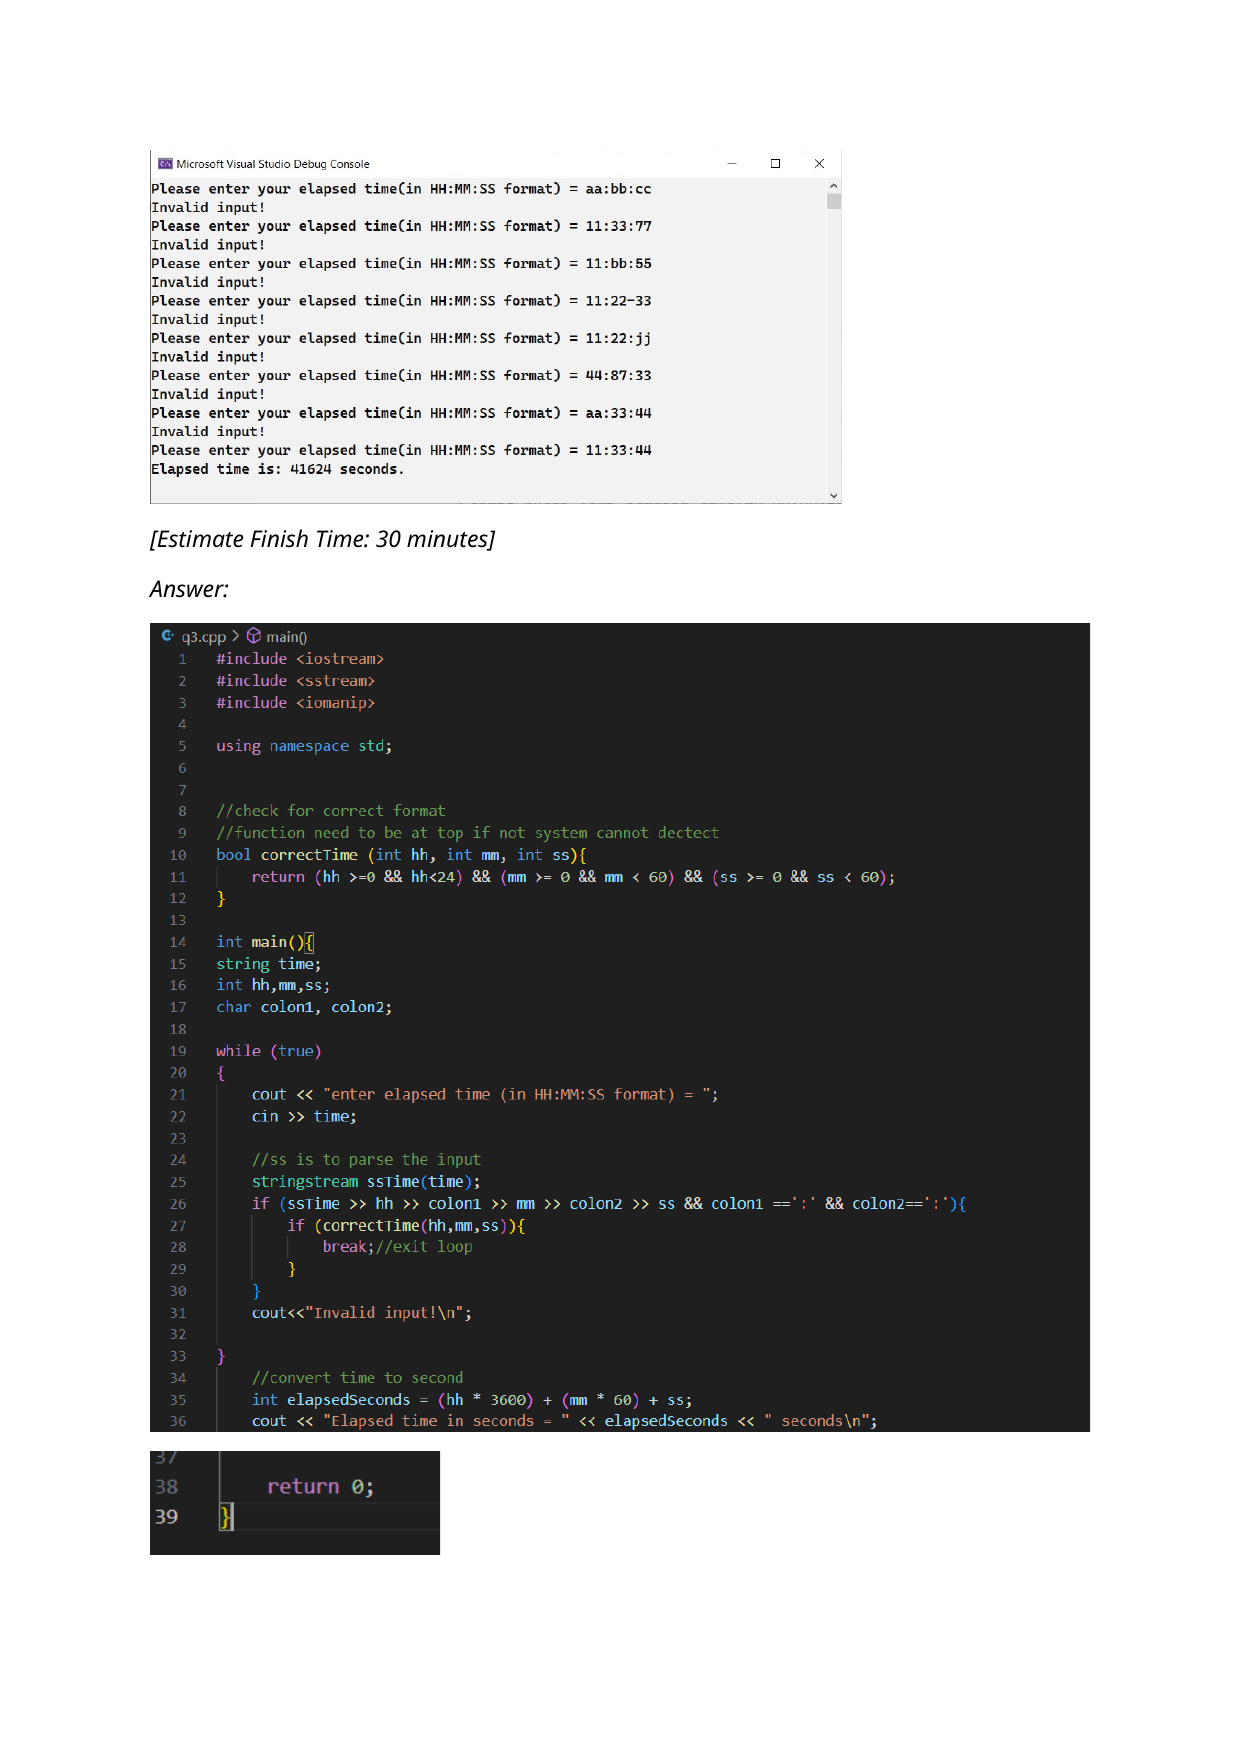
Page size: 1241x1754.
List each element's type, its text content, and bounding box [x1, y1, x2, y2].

text [Estimate Finish Time: 30 minutes] [150, 523, 1090, 554]
text Answer: [150, 573, 1090, 604]
picture [150, 1451, 440, 1555]
picture [150, 150, 842, 504]
picture [150, 623, 1091, 1432]
